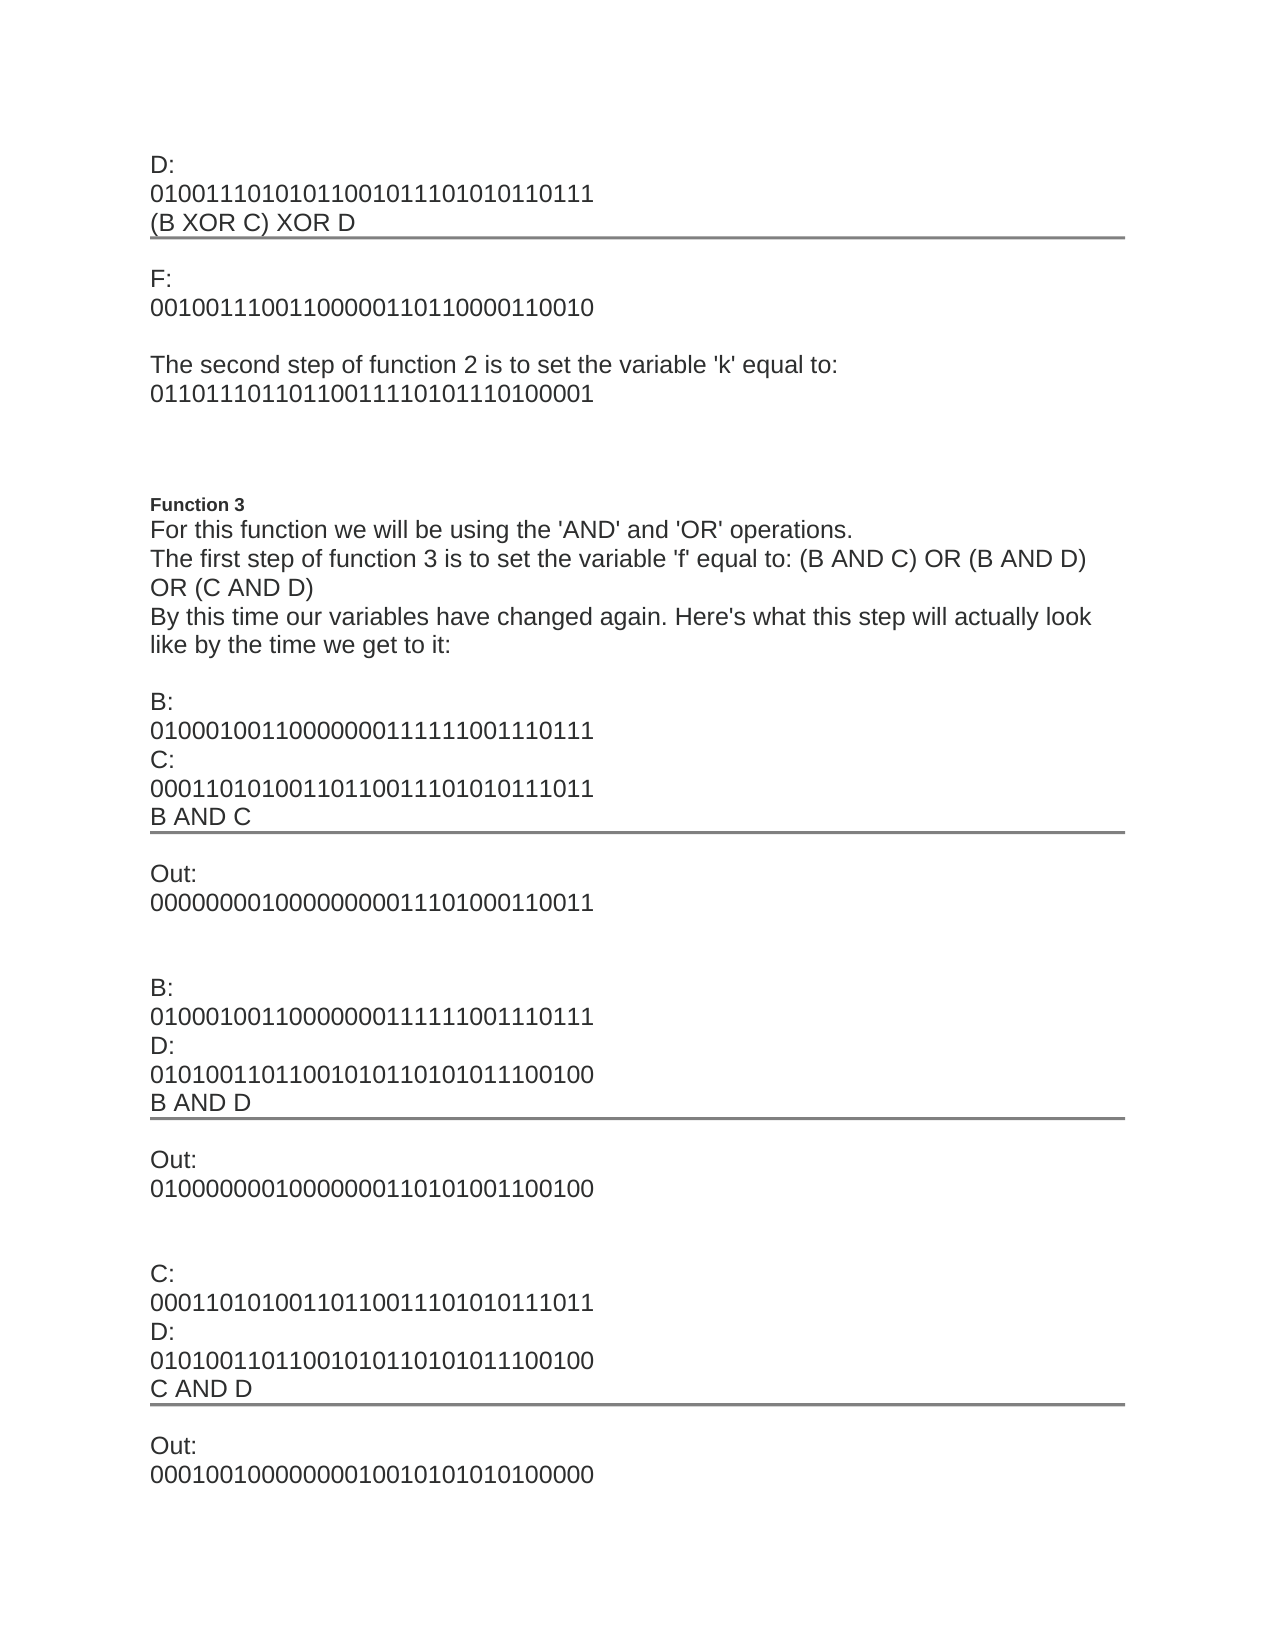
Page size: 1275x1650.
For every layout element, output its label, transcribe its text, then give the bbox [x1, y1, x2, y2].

text D: [150, 150, 1125, 179]
text B AND D [150, 1088, 1125, 1117]
text F: [150, 264, 1125, 293]
text Out: [150, 1145, 1125, 1174]
text For this function we will be using the 'AND' and 'OR' operations. The first step of function 3 is to set the variable 'f' equal to: (B AND C) OR (B AND D) OR (C AND D) By this time our variables have changed again. Here's what this step will actually look like by the time we get to it: [150, 516, 1125, 687]
text C AND D [150, 1374, 1125, 1403]
text 01000000010000000110101001100100 [150, 1174, 1125, 1203]
text C: [150, 745, 1125, 773]
text 01000100110000000111111001110111 [150, 716, 1125, 745]
text D: [150, 1031, 1125, 1059]
text 01010011011001010110101011100100 [150, 1059, 1125, 1088]
text B: [150, 973, 1125, 1002]
text D: [150, 1317, 1125, 1346]
text 00000000100000000011101000110011 [150, 888, 1125, 917]
text Function 3 [150, 494, 1125, 516]
text C: [150, 1259, 1125, 1288]
text 01000100110000000111111001110111 [150, 1002, 1125, 1031]
text B AND C [150, 802, 1125, 831]
text 01001110101011001011101010110111 [150, 179, 1125, 207]
text (B XOR C) XOR D [150, 207, 1125, 236]
text 01010011011001010110101011100100 [150, 1346, 1125, 1374]
text 00011010100110110011101010111011 [150, 1288, 1125, 1317]
text 00010010000000010010101010100000 [150, 1460, 1125, 1489]
text Out: [150, 859, 1125, 888]
text 00100111001100000110110000110010 [150, 293, 1125, 322]
text The second step of function 2 is to set the variable 'k' equal to: 01101110110110011110101110100001 [150, 322, 1125, 465]
text B: [150, 687, 1125, 716]
text 00011010100110110011101010111011 [150, 773, 1125, 802]
text Out: [150, 1431, 1125, 1460]
